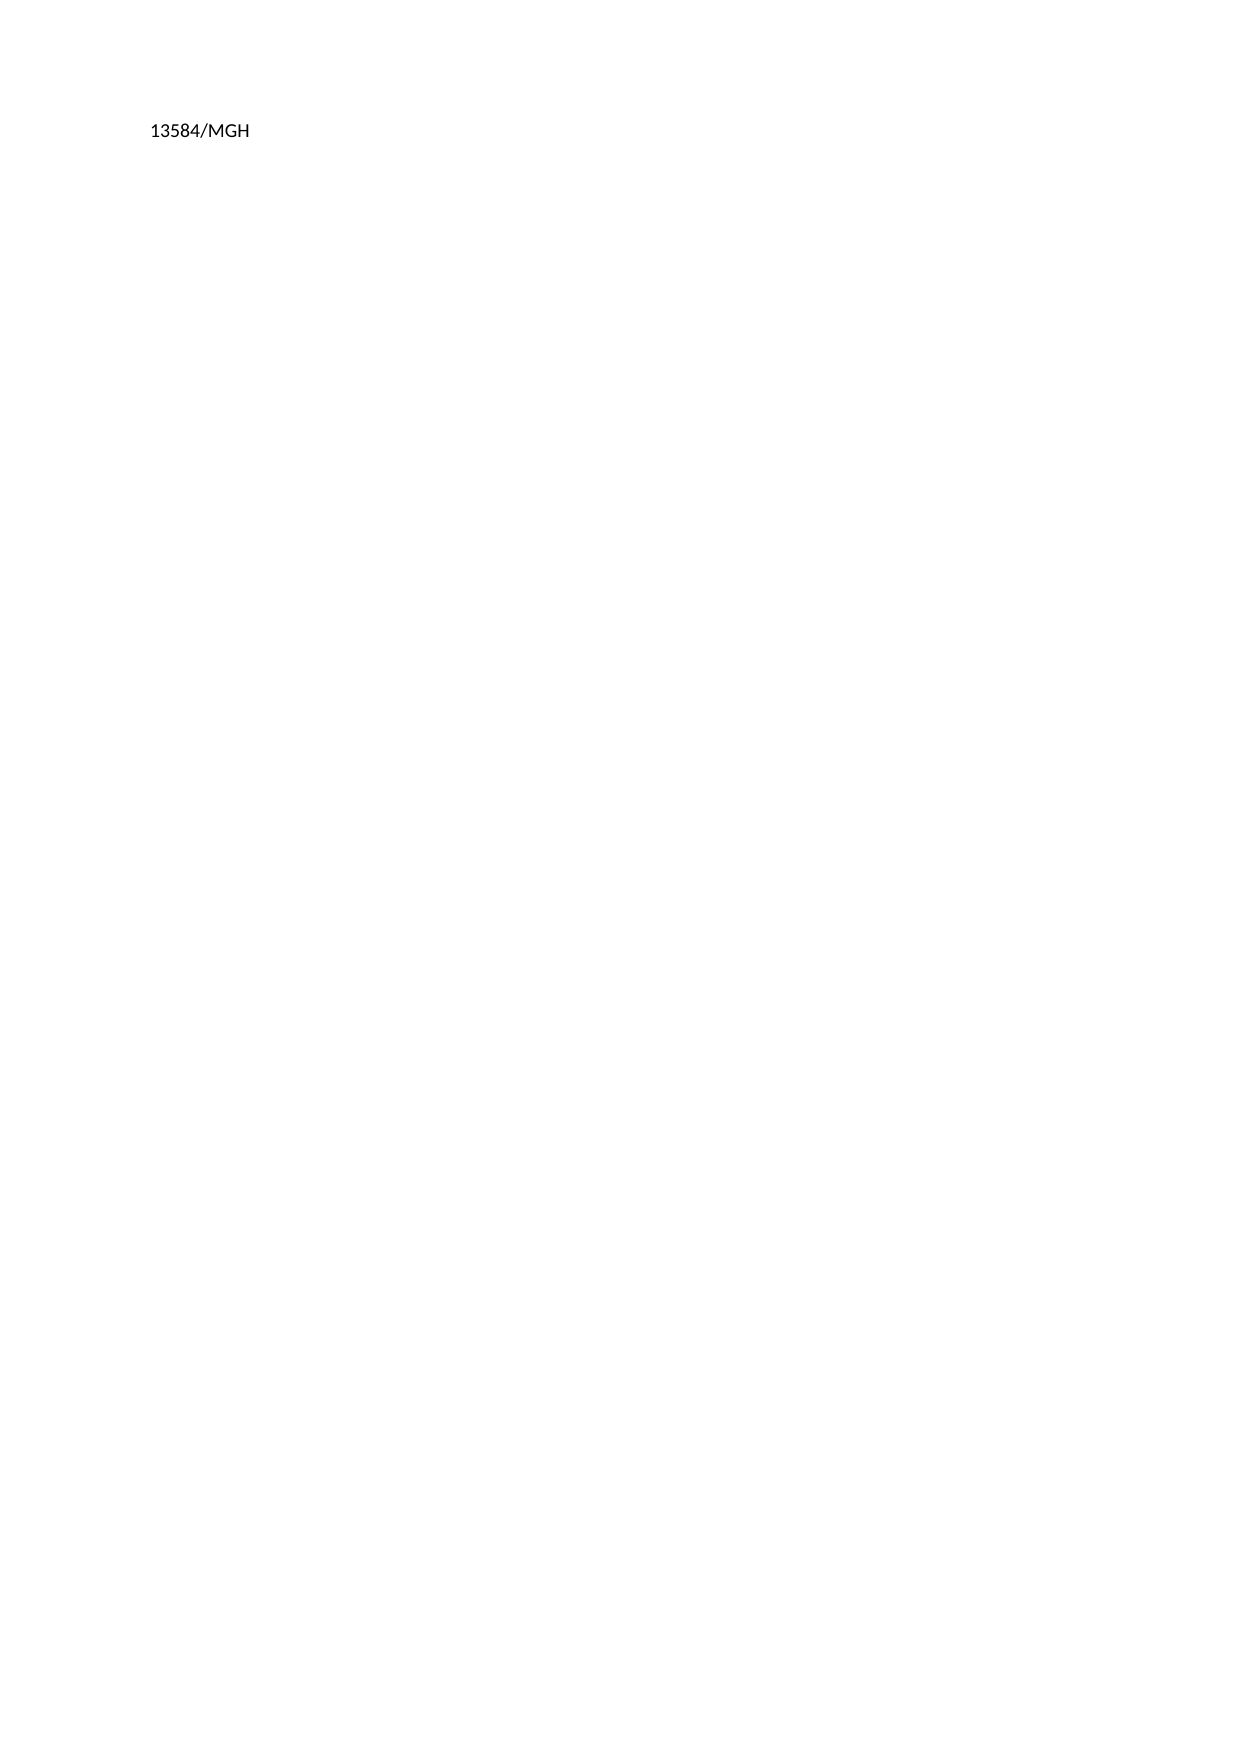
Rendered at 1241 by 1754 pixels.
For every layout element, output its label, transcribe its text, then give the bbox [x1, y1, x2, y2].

text 13584/MGH [150, 118, 1106, 142]
